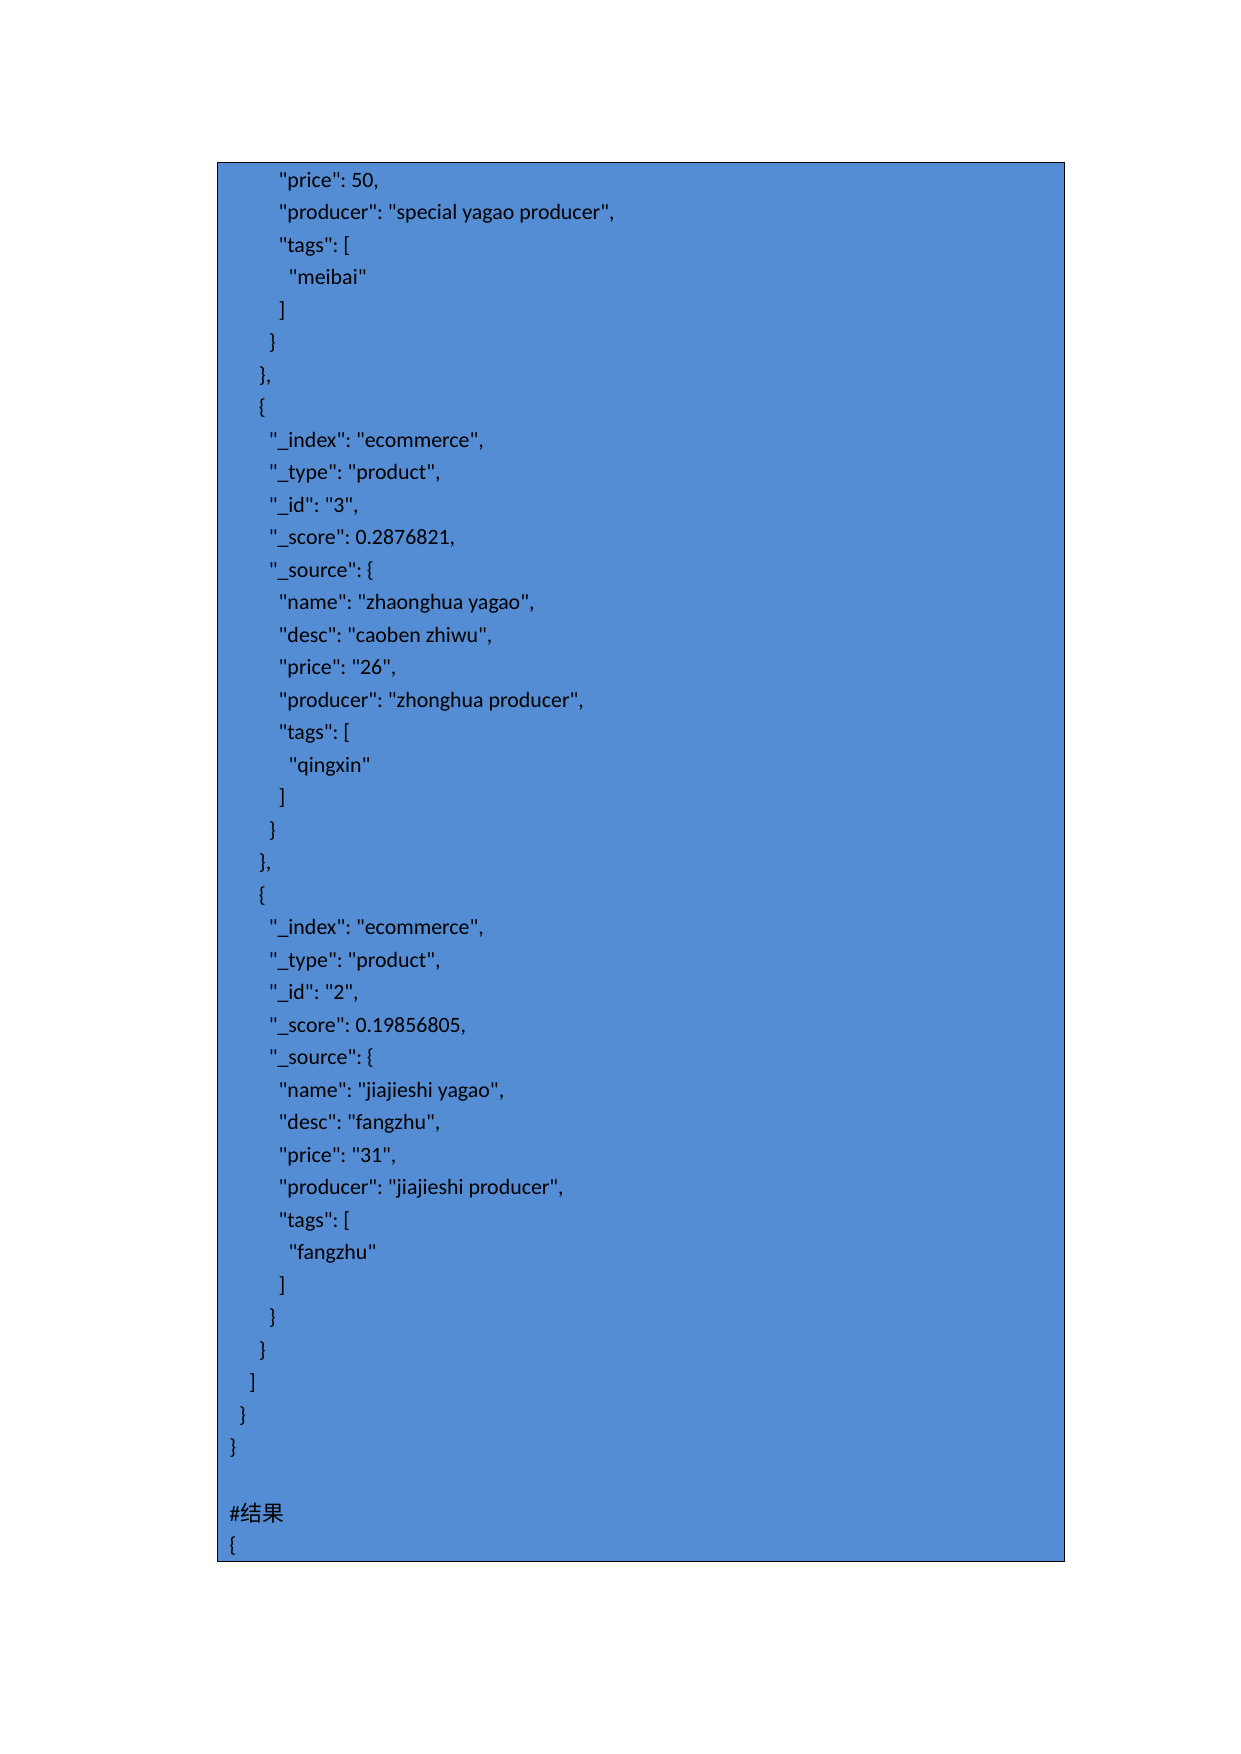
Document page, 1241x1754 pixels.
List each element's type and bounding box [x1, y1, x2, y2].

table_header [218, 163, 1064, 1561]
